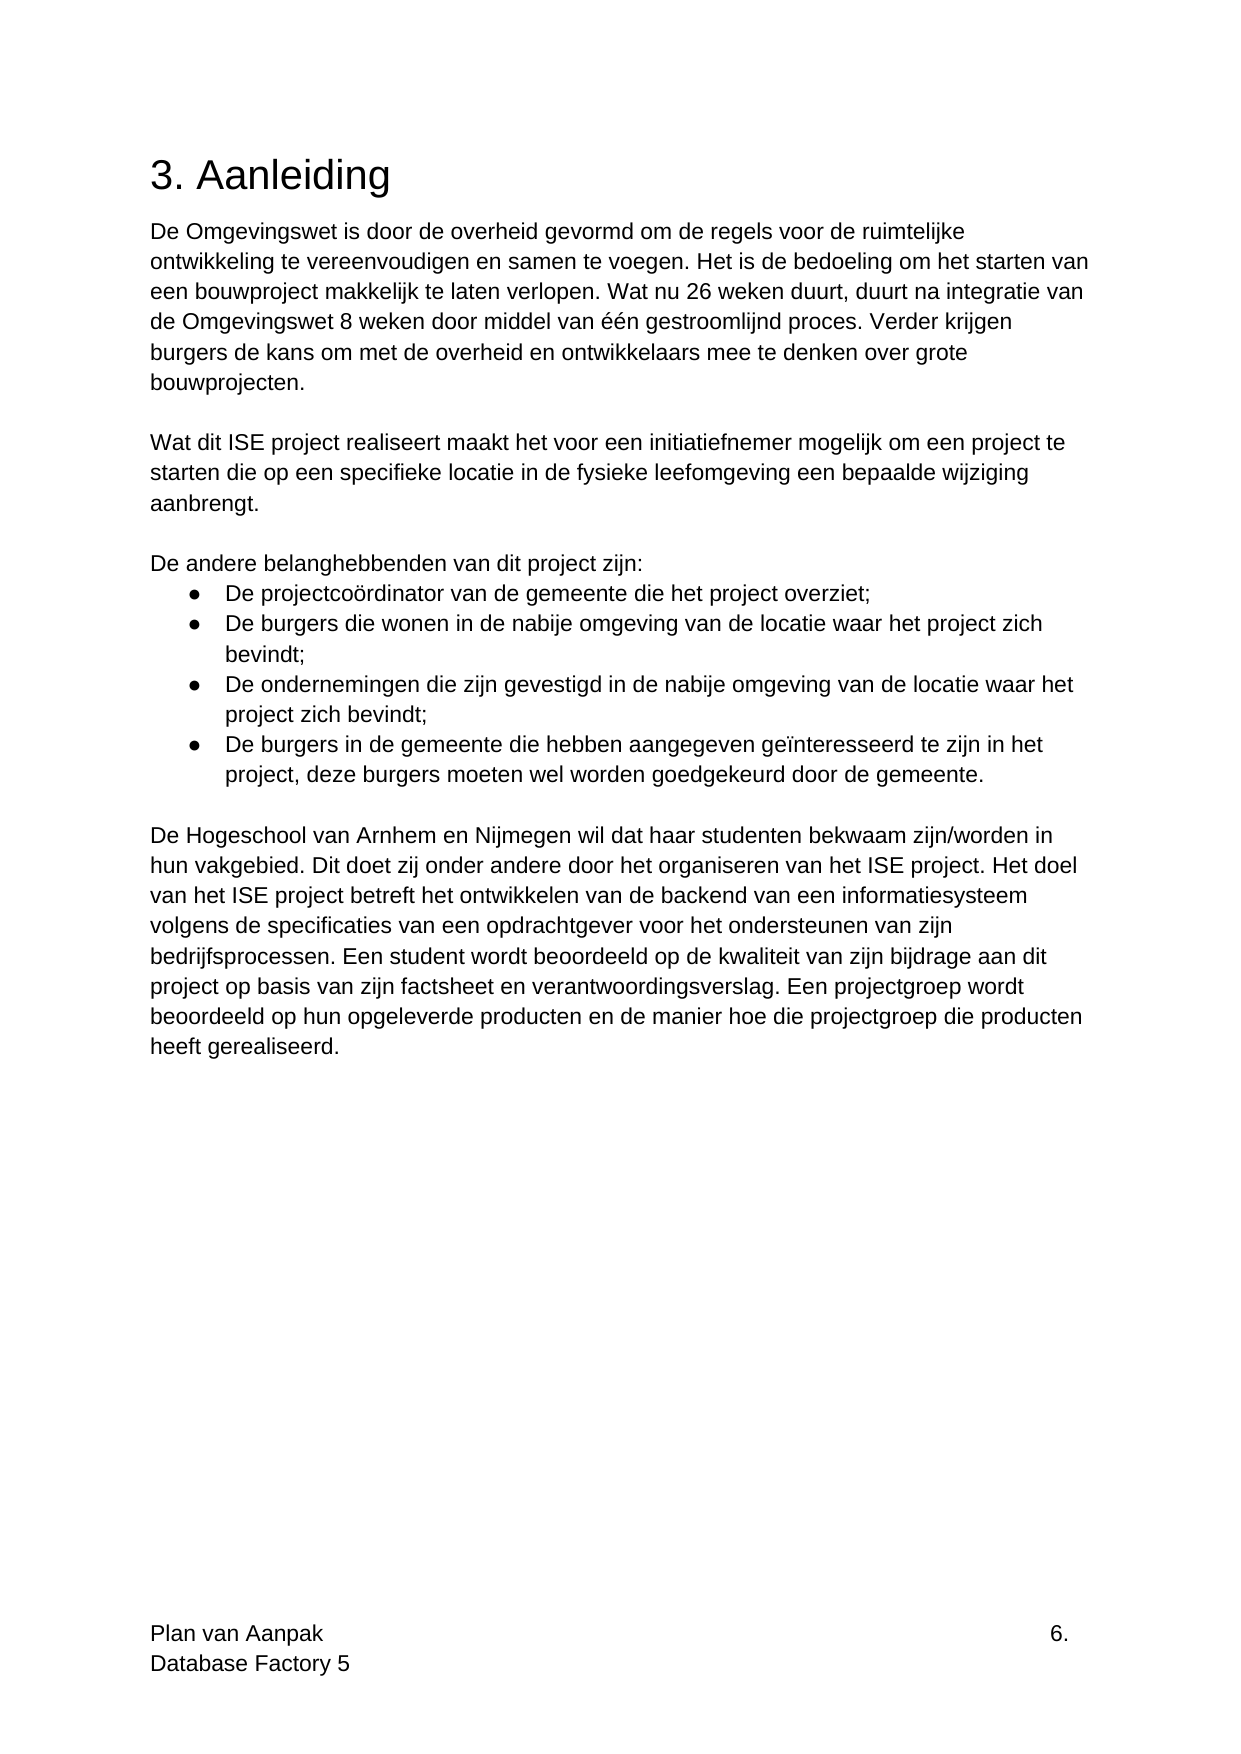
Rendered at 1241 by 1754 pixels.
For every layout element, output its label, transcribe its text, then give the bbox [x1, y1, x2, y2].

list De ondernemingen die zijn gevestigd in de nabije omgeving van de locatie waar het project zich bevindt; [187, 671, 1090, 727]
list De burgers die wonen in de nabije omgeving van de locatie waar het project zich bevindt; [187, 610, 1090, 667]
list De burgers in de gemeente die hebben aangegeven geïnteresseerd te zijn in het project, deze burgers moeten wel worden goedgekeurd door de gemeente. [187, 731, 1090, 788]
text De Omgevingswet is door de overheid gevormd om de regels voor de ruimtelijke ontwikkeling te vereenvoudigen en samen te voegen. Het is de bedoeling om het starten van een bouwproject makkelijk te laten verlopen. Wat nu 26 weken duurt, duurt na integratie van de Omgevingswet 8 weken door middel van één gestroomlijnd proces. Verder krijgen burgers de kans om met de overheid en ontwikkelaars mee te denken over grote bouwprojecten. [150, 218, 1090, 395]
subtitle 3. Aanleiding [150, 150, 1090, 198]
list De projectcoördinator van de gemeente die het project overziet; [187, 580, 1090, 606]
text Wat dit ISE project realiseert maakt het voor een initiatiefnemer mogelijk om een project te starten die op een specifieke locatie in de fysieke leefomgeving een bepaalde wijziging aanbrengt. [150, 429, 1090, 516]
text De Hogeschool van Arnhem en Nijmegen wil dat haar studenten bekwaam zijn/worden in hun vakgebied. Dit doet zij onder andere door het organiseren van het ISE project. Het doel van het ISE project betreft het ontwikkelen van de backend van een informatiesysteem volgens de specificaties van een opdrachtgever voor het ondersteunen van zijn bedrijfsprocessen. Een student wordt beoordeeld op de kwaliteit van zijn bijdrage aan dit project op basis van zijn factsheet en verantwoordingsverslag. Een projectgroep wordt beoordeeld op hun opgeleverde producten en de manier hoe die projectgroep die producten heeft gerealiseerd. [150, 822, 1090, 1059]
text De andere belanghebbenden van dit project zijn: [150, 550, 1090, 576]
